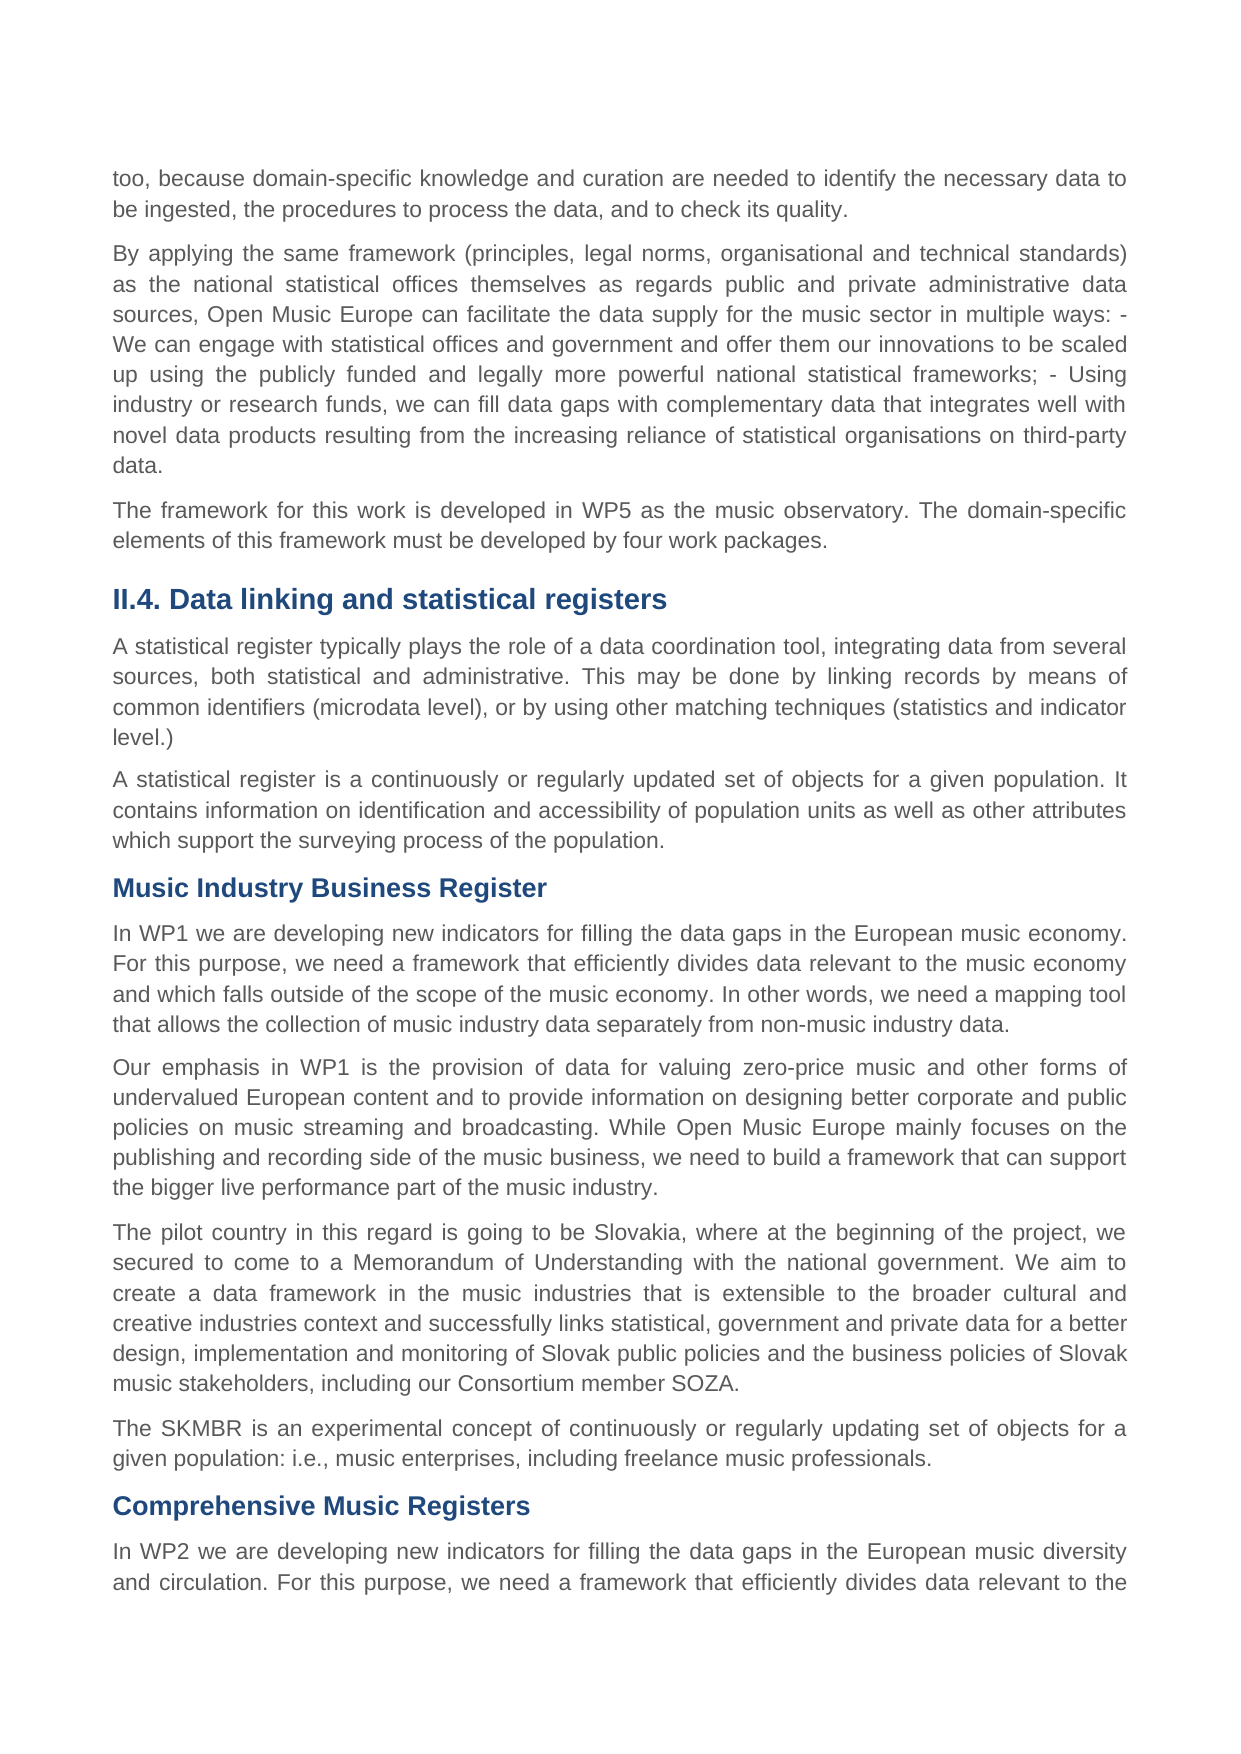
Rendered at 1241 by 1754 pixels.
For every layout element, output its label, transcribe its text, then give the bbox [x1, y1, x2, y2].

text The pilot country in this regard is going to be Slovakia, where at the beginning of the project, we secured to come to a Memorandum of Understanding with the national government. We aim to create a data framework in the music industries that is extensible to the broader cultural and creative industries context and successfully links statistical, government and private data for a better design, implementation and monitoring of Slovak public policies and the business policies of Slovak music stakeholders, including our Consortium member SOZA. [112, 1219, 1128, 1396]
text A statistical register is a continuously or regularly updated set of objects for a given population. It contains information on identification and accessibility of population units as well as other attributes which support the surveying process of the population. [112, 766, 1128, 853]
text The European open data regime not only sets the normative standards for our projects and its data management, but it also provides an opportunity to tap into a wide array of data sources in public institutions. Building a framework to receive and process large amounts of public information is the task of our WP5 (Open Music Observatory), but it requires much work in the other work packages, too, because domain-specific knowledge and curation are needed to identify the necessary data to be ingested, the procedures to process the data, and to check its quality. [112, 165, 1128, 222]
subtitle Comprehensive Music Registers [112, 1490, 1128, 1521]
text The SKMBR is an experimental concept of continuously or regularly updating set of objects for a given population: i.e., music enterprises, including freelance music professionals. [112, 1415, 1128, 1471]
text Our emphasis in WP1 is the provision of data for valuing zero-price music and other forms of undervalued European content and to provide information on designing better corporate and public policies on music streaming and broadcasting. While Open Music Europe mainly focuses on the publishing and recording side of the music business, we need to build a framework that can support the bigger live performance part of the music industry. [112, 1053, 1128, 1201]
text By applying the same framework (principles, legal norms, organisational and technical standards) as the national statistical offices themselves as regards public and private administrative data sources, Open Music Europe can facilitate the data supply for the music sector in multiple ways: - We can engage with statistical offices and government and offer them our innovations to be scaled up using the publicly funded and legally more powerful national statistical frameworks; - Using industry or research funds, we can fill data gaps with complementary data that integrates well with novel data products resulting from the increasing reliance of statistical organisations on third-party data. [112, 240, 1128, 478]
subtitle II.4. Data linking and statistical registers [112, 582, 1128, 616]
subtitle Music Industry Business Register [112, 872, 1128, 903]
text The framework for this work is developed in WP5 as the music observatory. The domain-specific elements of this framework must be developed by four work packages. [112, 497, 1128, 553]
